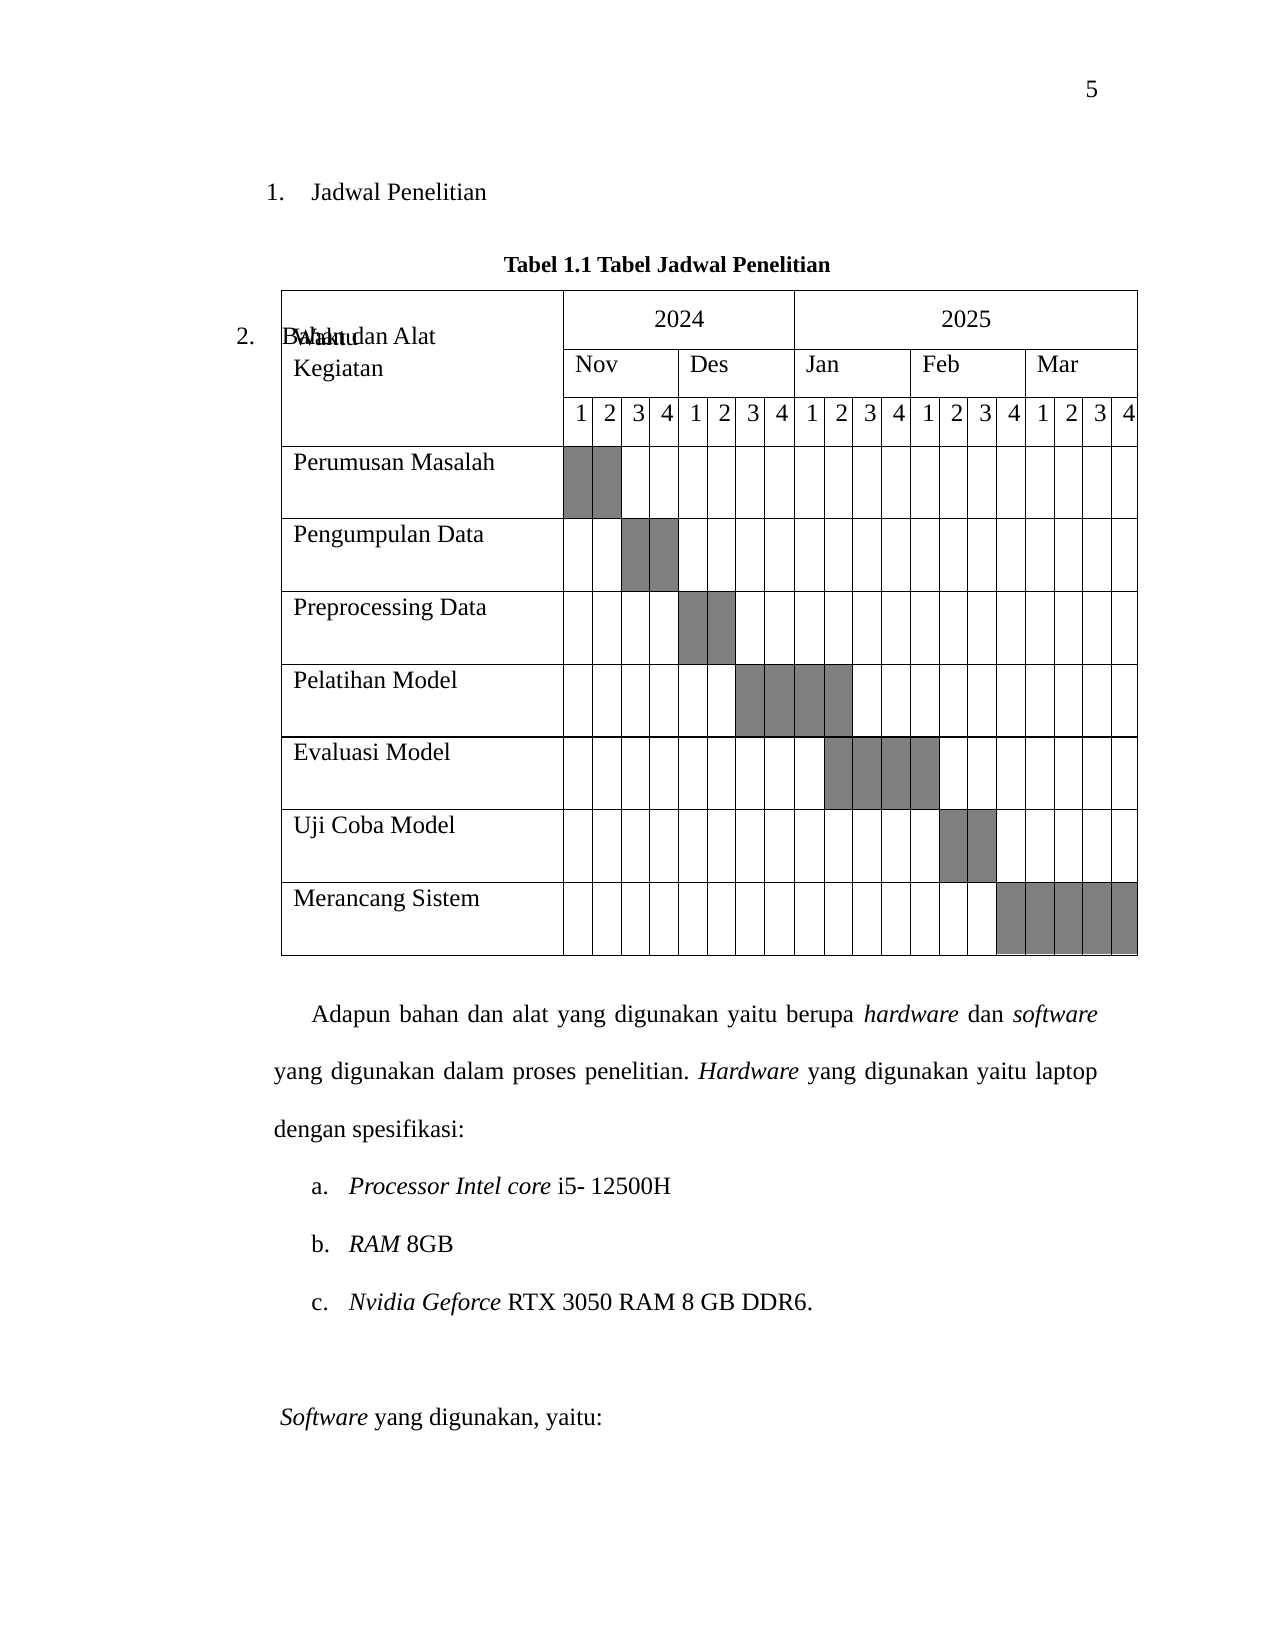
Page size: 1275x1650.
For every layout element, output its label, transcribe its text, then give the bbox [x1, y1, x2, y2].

table_cell [1083, 738, 1111, 809]
table_cell [622, 810, 649, 882]
table_cell [1055, 810, 1082, 882]
table_cell [622, 883, 649, 954]
table_cell 4 [650, 398, 678, 446]
table_cell 1 [1026, 398, 1054, 446]
table_cell [736, 810, 764, 882]
table_cell [795, 810, 824, 882]
text Tabel 1.1 Tabel Jadwal Penelitian [236, 251, 1098, 278]
table_cell [1112, 738, 1137, 809]
table_cell [940, 447, 967, 518]
table_cell [765, 519, 794, 591]
table_cell [795, 883, 824, 954]
table_cell [882, 592, 910, 664]
table_cell 3 [736, 398, 764, 446]
table_cell [679, 665, 707, 736]
table_cell [997, 883, 1025, 954]
table_cell [1112, 592, 1137, 664]
table_cell [968, 592, 996, 664]
table_cell 1 [679, 398, 707, 446]
table_cell [1055, 592, 1082, 664]
table_cell 1 [911, 398, 939, 446]
table_cell Des [679, 350, 794, 397]
table_cell [795, 519, 824, 591]
table_cell [940, 883, 967, 954]
table_cell 3 [622, 398, 649, 446]
table_cell [708, 810, 735, 882]
table_cell Nov [564, 350, 678, 397]
table_cell [1083, 592, 1111, 664]
table_cell [795, 592, 824, 664]
table_cell [1112, 665, 1137, 736]
table_cell [564, 447, 592, 518]
table_cell [940, 665, 967, 736]
table_cell [708, 447, 735, 518]
list Jadwal Penelitian [266, 177, 1098, 206]
table_cell [795, 665, 824, 736]
table_cell 4 [997, 398, 1025, 446]
list Processor Intel core i5- 12500H [311, 1171, 1098, 1200]
table_cell [1112, 519, 1137, 591]
table_header 2024 [564, 291, 794, 348]
table_cell [1112, 883, 1137, 954]
table_cell [997, 665, 1025, 736]
table_cell [968, 810, 996, 882]
table_cell [1055, 665, 1082, 736]
table_cell [1083, 447, 1111, 518]
table_cell [1055, 738, 1082, 809]
table_cell [622, 447, 649, 518]
table_cell [997, 519, 1025, 591]
table_cell [825, 738, 852, 809]
table_cell [1083, 665, 1111, 736]
table_cell [736, 738, 764, 809]
table_cell [736, 519, 764, 591]
table_header 2025 [795, 291, 1137, 348]
table_cell [997, 447, 1025, 518]
table_cell 3 [1083, 398, 1111, 446]
list RAM 8GB [311, 1229, 1098, 1258]
table_cell [911, 810, 939, 882]
table_cell 2 [593, 398, 621, 446]
table_cell [736, 883, 764, 954]
table_cell [853, 592, 881, 664]
table_cell [968, 883, 996, 954]
table_cell [679, 810, 707, 882]
table_cell [1112, 447, 1137, 518]
table_cell [825, 447, 852, 518]
table_cell Pengumpulan Data [282, 519, 563, 591]
table_cell [968, 665, 996, 736]
table_cell [882, 883, 910, 954]
table_cell [911, 738, 939, 809]
table_cell [622, 738, 649, 809]
table_cell [1055, 447, 1082, 518]
table_cell [679, 883, 707, 954]
table_cell 4 [882, 398, 910, 446]
table_cell [765, 810, 794, 882]
table_cell [997, 592, 1025, 664]
table_cell 3 [853, 398, 881, 446]
table_cell Preprocessing Data [282, 592, 563, 664]
table_cell [622, 665, 649, 736]
table_cell [940, 738, 967, 809]
table_cell [564, 592, 592, 664]
table_cell [1026, 592, 1054, 664]
table_cell [1026, 519, 1054, 591]
text Adapun bahan dan alat yang digunakan yaitu berupa hardware dan software yang digunakan dalam proses penelitian. Hardware yang digunakan yaitu laptop dengan spesifikasi: [274, 364, 1098, 1142]
table_cell [1055, 883, 1082, 954]
table_cell Jan [795, 350, 910, 397]
table_cell 4 [765, 398, 794, 446]
table_cell [853, 665, 881, 736]
table_cell [593, 447, 621, 518]
table_cell [650, 665, 678, 736]
table_cell [708, 519, 735, 591]
table_cell [882, 519, 910, 591]
table_cell [1083, 883, 1111, 954]
table_cell [911, 447, 939, 518]
table_cell [940, 592, 967, 664]
list Bahan dan Alat [236, 321, 281, 349]
table_cell [940, 519, 967, 591]
table_cell [622, 592, 649, 664]
table_cell Pelatihan Model [282, 665, 563, 736]
table_cell [1112, 810, 1137, 882]
table_cell [564, 810, 592, 882]
table_cell 2 [708, 398, 735, 446]
table_cell 2 [1055, 398, 1082, 446]
table_cell 1 [795, 398, 824, 446]
table_cell [650, 810, 678, 882]
table_cell [765, 738, 794, 809]
table_cell [564, 519, 592, 591]
text Software yang digunakan, yaitu: [236, 1402, 1098, 1430]
table_cell [736, 592, 764, 664]
table_cell [622, 519, 649, 591]
table_cell [940, 810, 967, 882]
table_cell [882, 665, 910, 736]
table_cell [968, 447, 996, 518]
table_cell [1083, 519, 1111, 591]
table_cell [564, 665, 592, 736]
table_cell [650, 738, 678, 809]
table_cell 4 [1112, 398, 1137, 446]
table_cell [853, 810, 881, 882]
table_cell [708, 665, 735, 736]
table_cell [593, 519, 621, 591]
table_cell [853, 447, 881, 518]
table_cell [911, 592, 939, 664]
table_cell [593, 738, 621, 809]
table_cell [593, 883, 621, 954]
table_cell [593, 592, 621, 664]
table_cell [853, 738, 881, 809]
table_cell [1026, 447, 1054, 518]
table_cell [825, 519, 852, 591]
table_cell [825, 883, 852, 954]
table_header Waktu Kegiatan [282, 291, 563, 446]
table_cell Evaluasi Model [282, 738, 563, 809]
table_cell [708, 738, 735, 809]
table_cell [853, 883, 881, 954]
table_cell [825, 665, 852, 736]
table_cell [968, 738, 996, 809]
table_cell [679, 592, 707, 664]
table_cell 3 [968, 398, 996, 446]
table_cell [1026, 738, 1054, 809]
table_cell Uji Coba Model [282, 810, 563, 882]
table_cell [1083, 810, 1111, 882]
table_cell [708, 592, 735, 664]
list Nvidia Geforce RTX 3050 RAM 8 GB DDR6. [311, 1287, 1098, 1315]
table_cell [997, 810, 1025, 882]
table_cell [650, 447, 678, 518]
table_cell [1026, 810, 1054, 882]
table_cell Feb [911, 350, 1025, 397]
table_cell [765, 883, 794, 954]
table_cell [736, 447, 764, 518]
table_cell [795, 447, 824, 518]
table_cell [1026, 665, 1054, 736]
table_cell [679, 447, 707, 518]
table_cell [968, 519, 996, 591]
table_cell [593, 810, 621, 882]
table_cell [1026, 883, 1054, 954]
table_cell [911, 883, 939, 954]
table_cell [765, 665, 794, 736]
table_cell [650, 519, 678, 591]
table_cell [911, 519, 939, 591]
table_cell [825, 810, 852, 882]
table_cell [679, 519, 707, 591]
table_cell [650, 883, 678, 954]
table_cell 1 [564, 398, 592, 446]
table_cell [825, 592, 852, 664]
table_cell [564, 738, 592, 809]
table_cell [593, 665, 621, 736]
table_cell [882, 810, 910, 882]
table_cell [564, 883, 592, 954]
table_cell 2 [940, 398, 967, 446]
table_cell [650, 592, 678, 664]
table_cell Perumusan Masalah [282, 447, 563, 518]
table_cell [765, 447, 794, 518]
table_cell [882, 738, 910, 809]
table_cell [679, 738, 707, 809]
table_cell [853, 519, 881, 591]
table_cell Mar [1026, 350, 1137, 397]
table_cell [997, 738, 1025, 809]
table_cell Merancang Sistem [282, 883, 563, 954]
table_cell 2 [825, 398, 852, 446]
table_cell [708, 883, 735, 954]
table_cell [795, 738, 824, 809]
table_cell [1055, 519, 1082, 591]
table_cell [911, 665, 939, 736]
table_cell [736, 665, 764, 736]
table_cell [765, 592, 794, 664]
table_cell [882, 447, 910, 518]
